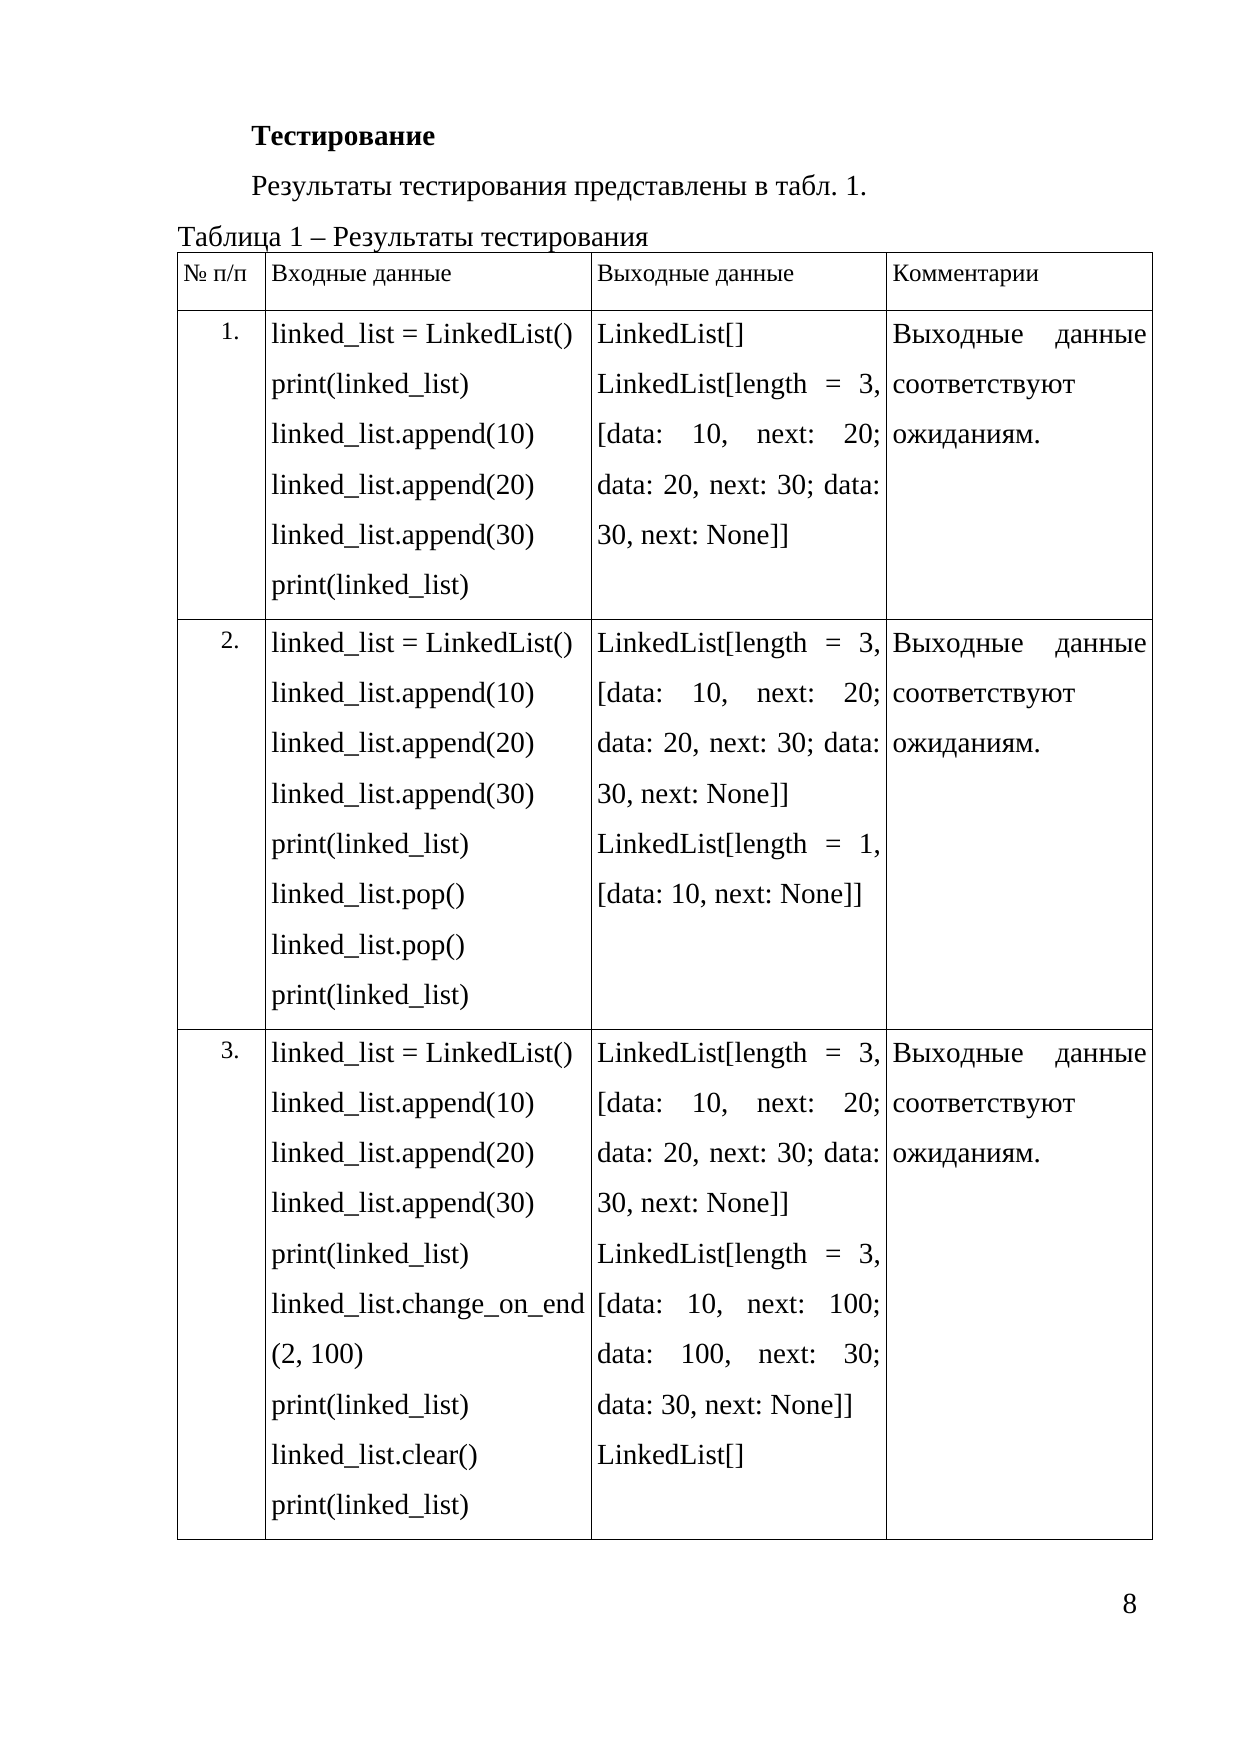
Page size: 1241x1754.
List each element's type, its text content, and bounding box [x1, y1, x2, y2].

table_cell [178, 1030, 265, 1539]
text Таблица 1 – Результаты тестирования [177, 219, 1152, 252]
table_cell Выходные данные соответствуют ожиданиям. [887, 620, 1152, 1028]
table_cell Выходные данные соответствуют ожиданиям. [887, 311, 1152, 619]
table_header Комментарии [887, 253, 1152, 310]
table_cell LinkedList[] LinkedList[length = 3, [data: 10, next: 20; data: 20, next: 30; data: 30, next: None]] [592, 311, 886, 619]
table_cell LinkedList[length = 3, [data: 10, next: 20; data: 20, next: 30; data: 30, next: None]] LinkedList[length = 3, [data: 10, next: 100; data: 100, next: 30; data: 30, next: None]] LinkedList[] [592, 1030, 886, 1539]
table_cell LinkedList[length = 3, [data: 10, next: 20; data: 20, next: 30; data: 30, next: None]] LinkedList[length = 1, [data: 10, next: None]] [592, 620, 886, 1028]
subtitle Тестирование [177, 118, 1152, 152]
table_cell linked_list = LinkedList() linked_list.append(10) linked_list.append(20) linked_list.append(30) print(linked_list) linked_list.change_on_end(2, 100) print(linked_list) linked_list.clear() print(linked_list) [266, 1030, 591, 1539]
table_cell [178, 311, 265, 619]
table_cell linked_list = LinkedList() linked_list.append(10) linked_list.append(20) linked_list.append(30) print(linked_list) linked_list.pop() linked_list.pop() print(linked_list) [266, 620, 591, 1028]
table_header Выходные данные [592, 253, 886, 310]
table_cell [178, 620, 265, 1028]
table_header Входные данные [266, 253, 591, 310]
text Результаты тестирования представлены в табл. 1. [177, 168, 1152, 202]
table_cell Выходные данные соответствуют ожиданиям. [887, 1030, 1152, 1539]
table_header № п/п [178, 253, 265, 310]
table_cell linked_list = LinkedList() print(linked_list) linked_list.append(10) linked_list.append(20) linked_list.append(30) print(linked_list) [266, 311, 591, 619]
